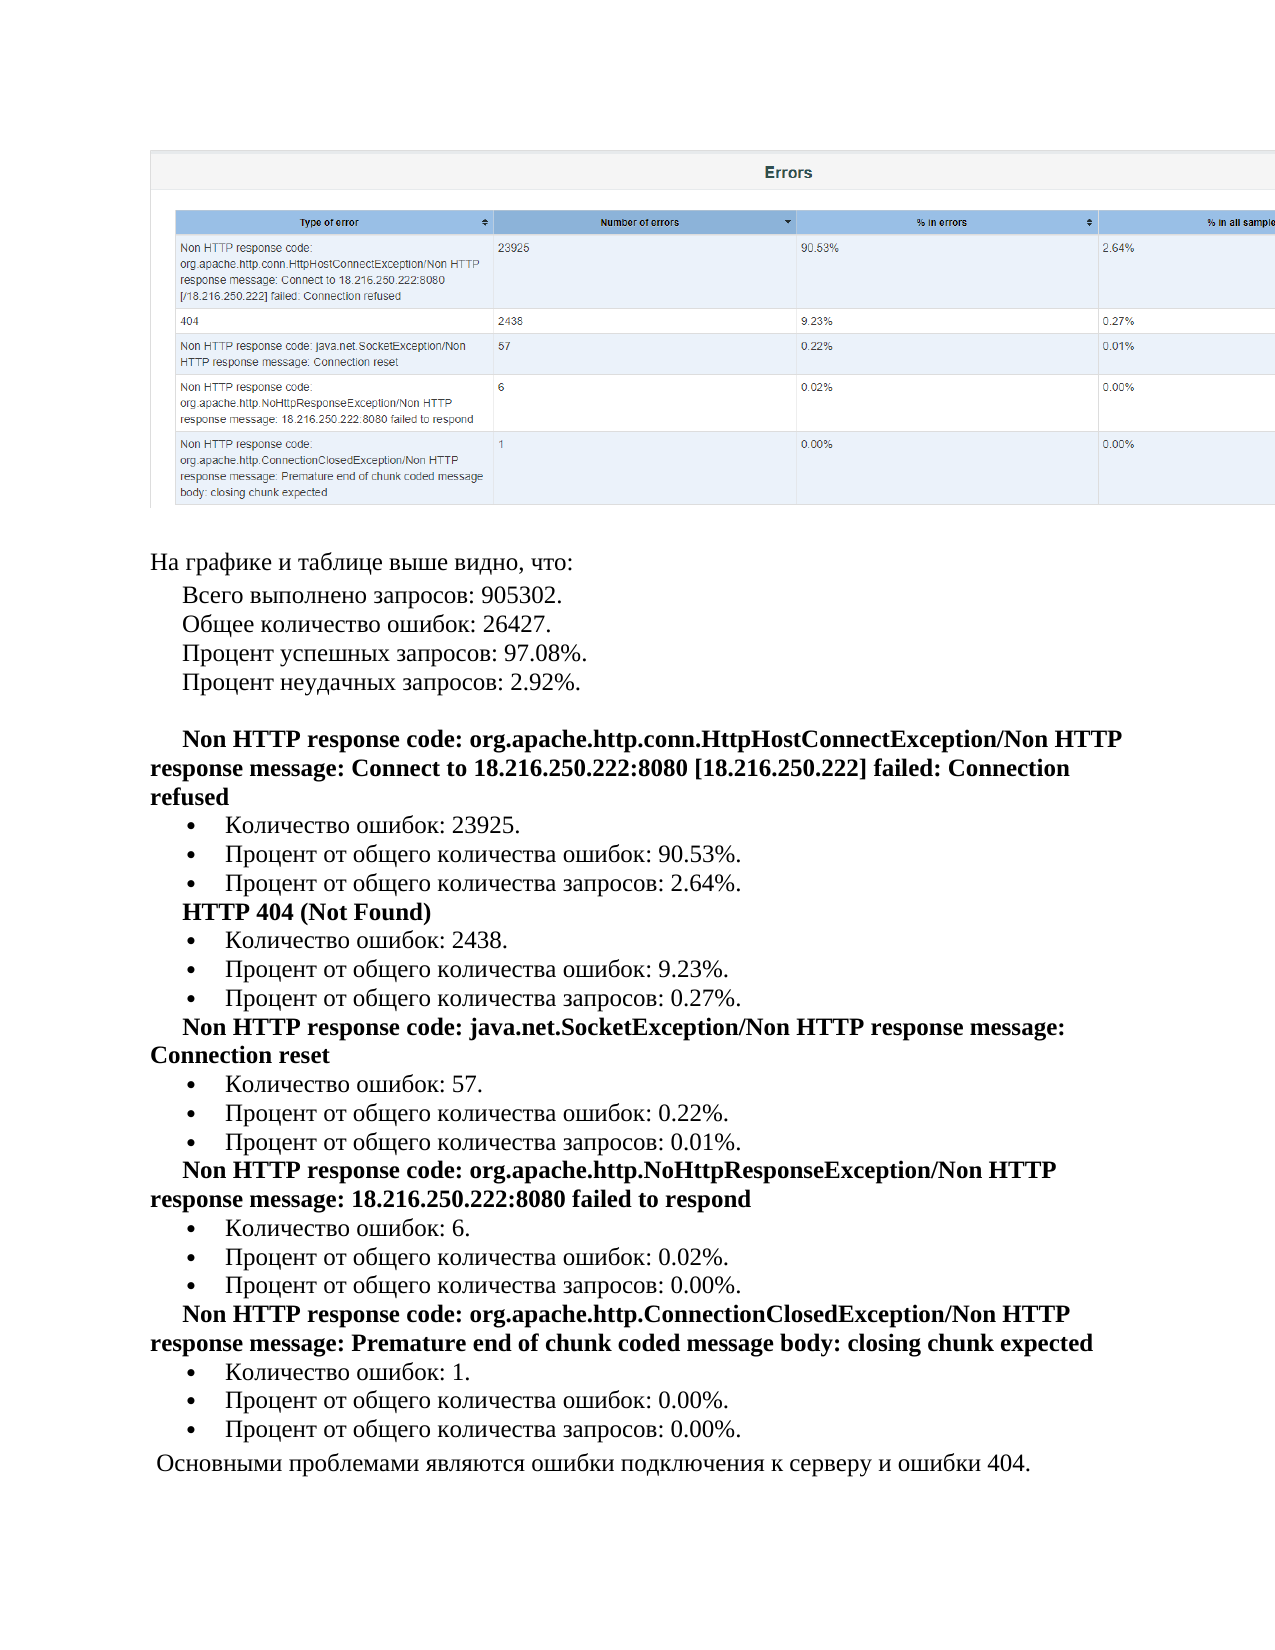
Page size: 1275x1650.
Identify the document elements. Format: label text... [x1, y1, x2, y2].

list Количество ошибок: 6. [187, 1213, 1125, 1242]
list Процент от общего количества запросов: 0.27%. [187, 983, 1125, 1012]
text  Non HTTP response code: org.apache.http.NoHttpResponseException/Non HTTP response message: 18.216.250.222:8080 failed to respond [150, 1155, 1125, 1213]
text  HTTP 404 (Not Found) [150, 897, 1125, 925]
list Количество ошибок: 57. [187, 1069, 1125, 1098]
list Процент от общего количества ошибок: 9.23%. [187, 954, 1125, 983]
list Процент от общего количества ошибок: 0.22%. [187, 1098, 1125, 1127]
list Процент от общего количества ошибок: 0.02%. [187, 1242, 1125, 1270]
list Процент от общего количества запросов: 0.01%. [187, 1127, 1125, 1155]
list Процент от общего количества ошибок: 90.53%. [187, 839, 1125, 868]
picture [150, 149, 1275, 508]
text  Non HTTP response code: org.apache.http.conn.HttpHostConnectException/Non HTTP response message: Connect to 18.216.250.222:8080 [18.216.250.222] failed: Connection refused [150, 724, 1125, 810]
text  Процент успешных запросов: 97.08%. [150, 638, 1125, 667]
text  Всего выполнено запросов: 905302. [150, 580, 1125, 609]
list Процент от общего количества запросов: 2.64%. [187, 868, 1125, 897]
text  Non HTTP response code: org.apache.http.ConnectionClosedException/Non HTTP response message: Premature end of chunk coded message body: closing chunk expected [150, 1299, 1125, 1357]
list Процент от общего количества ошибок: 0.00%. [187, 1385, 1125, 1414]
text  Процент неудачных запросов: 2.92%. [150, 667, 1125, 695]
text На графике и таблице выше видно, что: [150, 547, 1125, 575]
subtitle Основными проблемами являются ошибки подключения к серверу и ошибки 404. [150, 1448, 1125, 1477]
list Количество ошибок: 1. [187, 1357, 1125, 1385]
list Процент от общего количества запросов: 0.00%. [187, 1414, 1125, 1443]
list Процент от общего количества запросов: 0.00%. [187, 1270, 1125, 1299]
text  Общее количество ошибок: 26427. [150, 609, 1125, 638]
list Количество ошибок: 2438. [187, 925, 1125, 954]
list Количество ошибок: 23925. [187, 810, 1125, 839]
text  Non HTTP response code: java.net.SocketException/Non HTTP response message: Connection reset [150, 1012, 1125, 1069]
